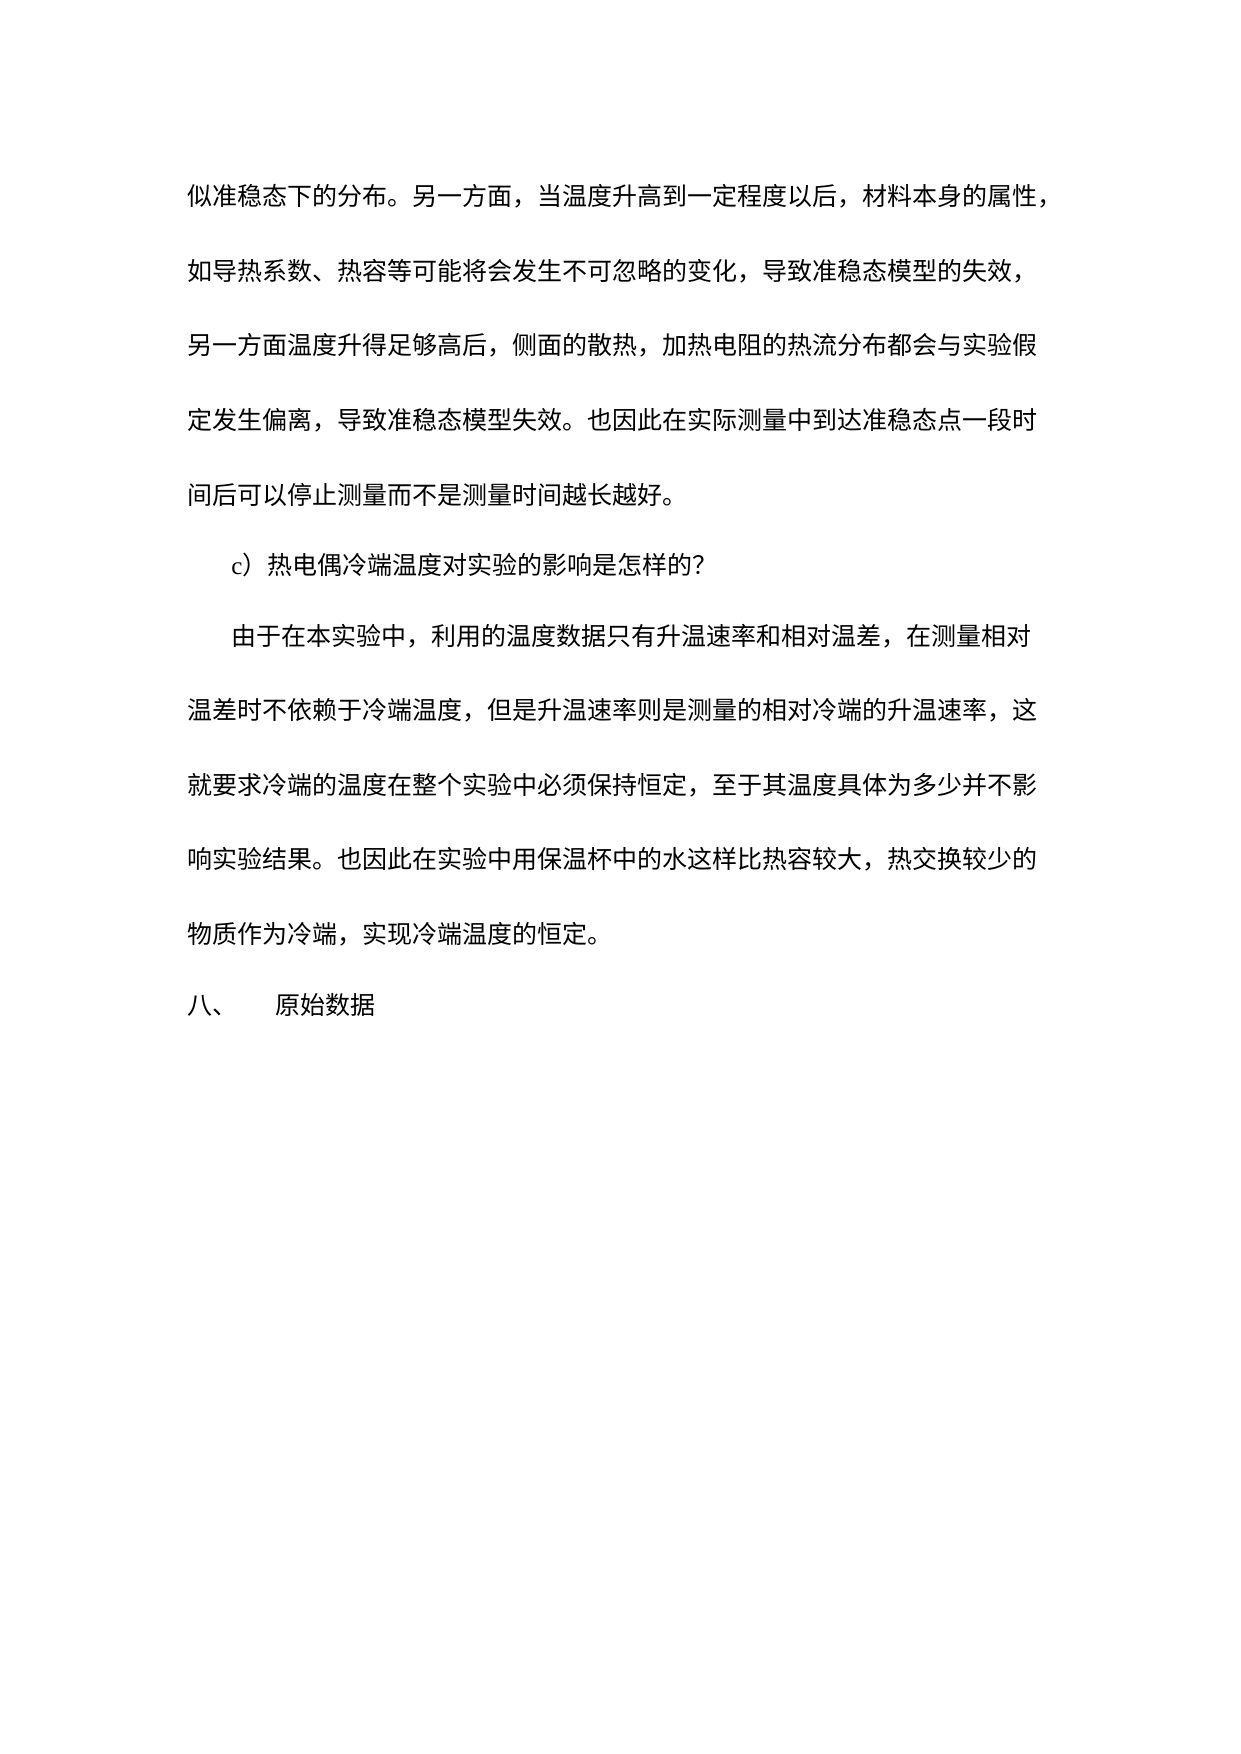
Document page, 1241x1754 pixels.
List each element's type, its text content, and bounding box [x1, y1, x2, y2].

text c）热电偶冷端温度对实验的影响是怎样的？ [187, 531, 1053, 596]
list 原始数据 [187, 971, 1053, 1036]
text 由于在本实验中，利用的温度数据只有升温速率和相对温差，在测量相对温差时不依赖于冷端温度，但是升温速率则是测量的相对冷端的升温速率，这就要求冷端的温度在整个实验中必须保持恒定，至于其温度具体为多少并不影响实验结果。也因此在实验中用保温杯中的水这样比热容较大，热交换较少的物质作为冷端，实现冷端温度的恒定。 [187, 602, 1053, 965]
